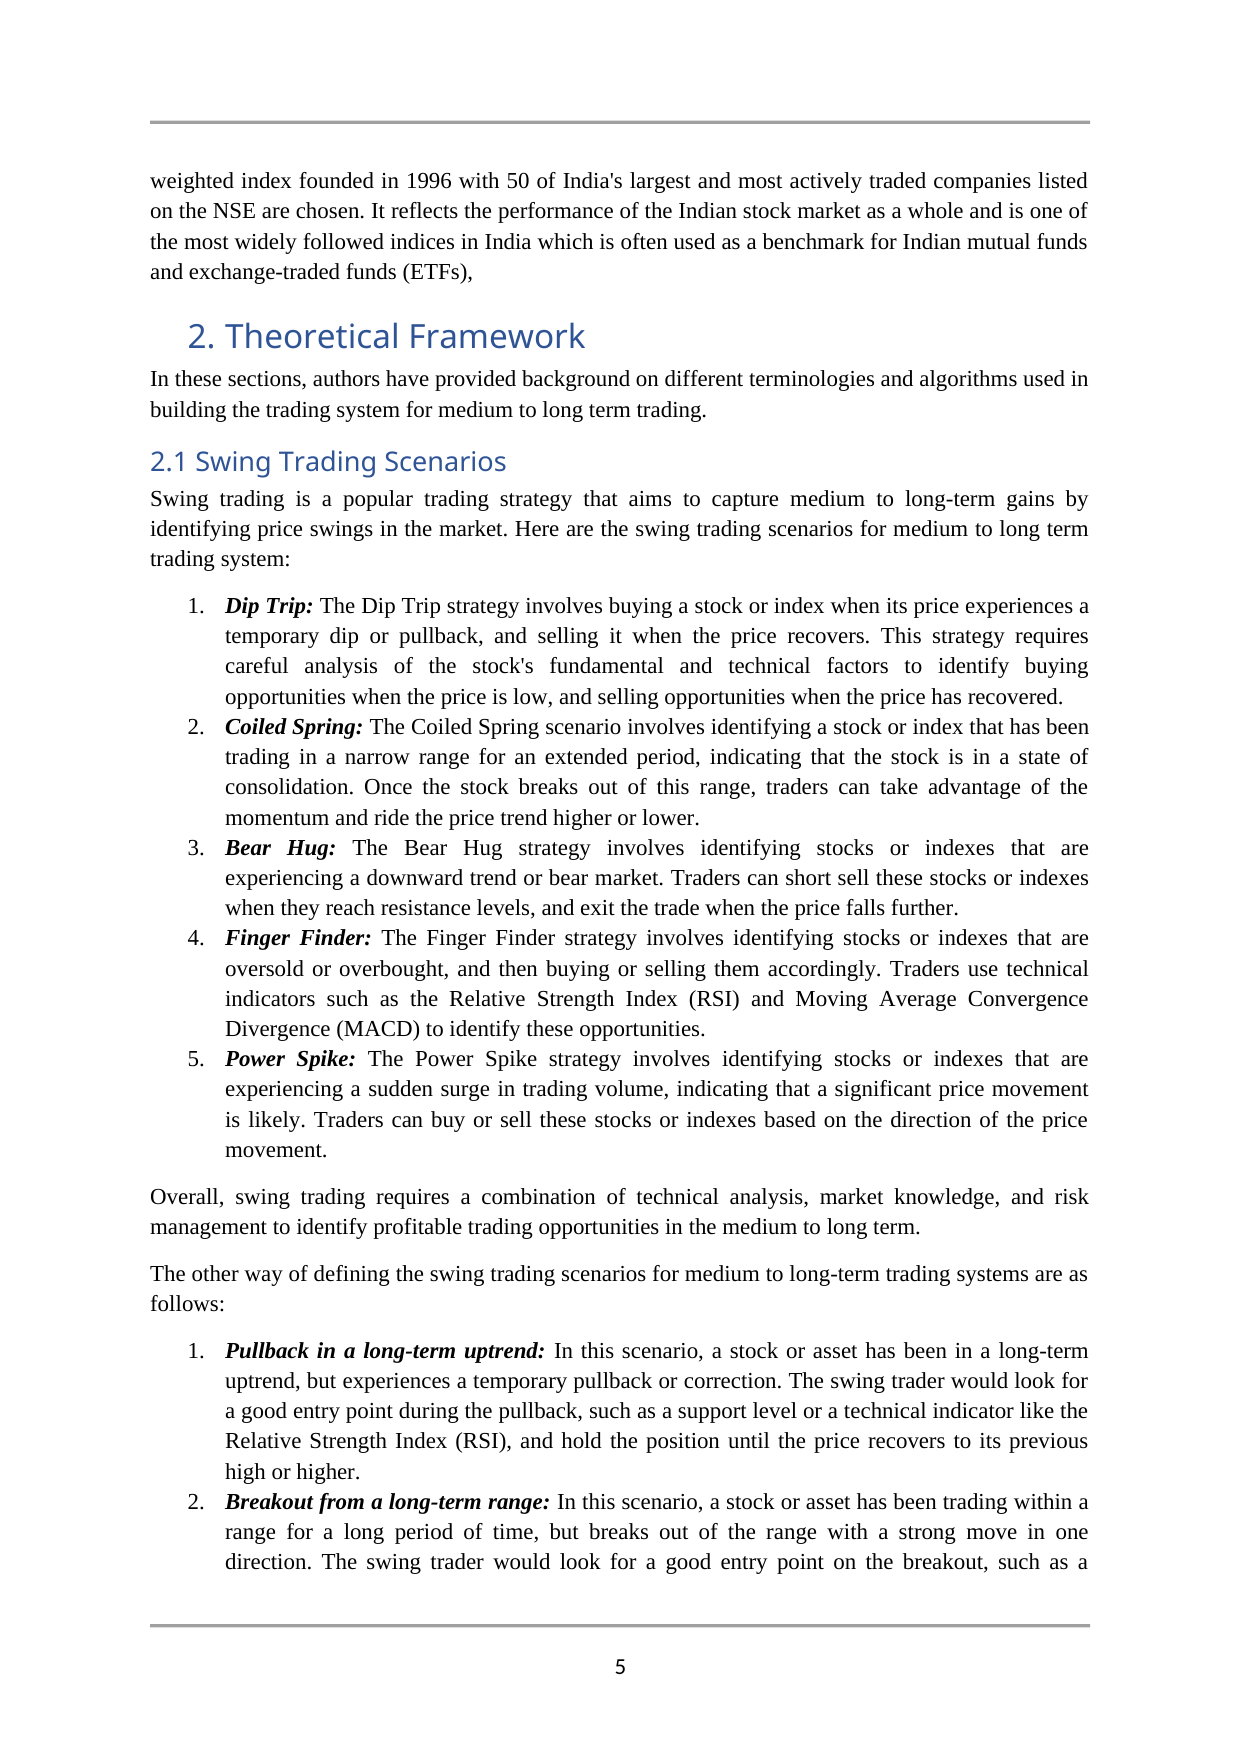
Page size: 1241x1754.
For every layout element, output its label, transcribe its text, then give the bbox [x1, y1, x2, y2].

list Bear Hug: The Bear Hug strategy involves identifying stocks or indexes that are experiencing a downward trend or bear market. Traders can short sell these stocks or indexes when they reach resistance levels, and exit the trade when the price falls further. [187, 834, 1090, 921]
text The other way of defining the swing trading scenarios for medium to long-term trading systems are as follows: [150, 1260, 1090, 1316]
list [187, 1488, 1090, 1575]
list Dip Trip: The Dip Trip strategy involves buying a stock or index when its price experiences a temporary dip or pullback, and selling it when the price recovers. This strategy requires careful analysis of the stock's fundamental and technical factors to identify buying opportunities when the price is low, and selling opportunities when the price has recovered. [187, 592, 1090, 709]
subtitle 2.1 Swing Trading Scenarios [150, 442, 1090, 479]
text Overall, swing trading requires a combination of technical analysis, market knowledge, and risk management to identify profitable trading opportunities in the medium to long term. [150, 1183, 1090, 1239]
text In these sections, authors have provided background on different terminologies and algorithms used in building the trading system for medium to long term trading. [150, 365, 1090, 422]
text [150, 167, 1090, 284]
list Power Spike: The Power Spike strategy involves identifying stocks or indexes that are experiencing a sudden surge in trading volume, indicating that a significant price movement is likely. Traders can buy or sell these stocks or indexes based on the direction of the price movement. [187, 1045, 1090, 1162]
text Swing trading is a popular trading strategy that aims to capture medium to long-term gains by identifying price swings in the market. Here are the swing trading scenarios for medium to long term trading system: [150, 485, 1090, 572]
list Coiled Spring: The Coiled Spring scenario involves identifying a stock or index that has been trading in a narrow range for an extended period, indicating that the stock is in a state of consolidation. Once the stock breaks out of this range, traders can take advantage of the momentum and ride the price trend higher or lower. [187, 713, 1090, 830]
list Pullback in a long-term uptrend: In this scenario, a stock or asset has been in a long-term uptrend, but experiences a temporary pullback or correction. The swing trader would look for a good entry point during the pullback, such as a support level or a technical indicator like the Relative Strength Index (RSI), and hold the position until the price recovers to its previous high or higher. [187, 1337, 1090, 1484]
list Finger Finder: The Finger Finder strategy involves identifying stocks or indexes that are oversold or overbought, and then buying or selling them accordingly. Traders use technical indicators such as the Relative Strength Index (RSI) and Moving Average Convergence Divergence (MACD) to identify these opportunities. [187, 924, 1090, 1041]
subtitle Theoretical Framework [187, 313, 1090, 359]
